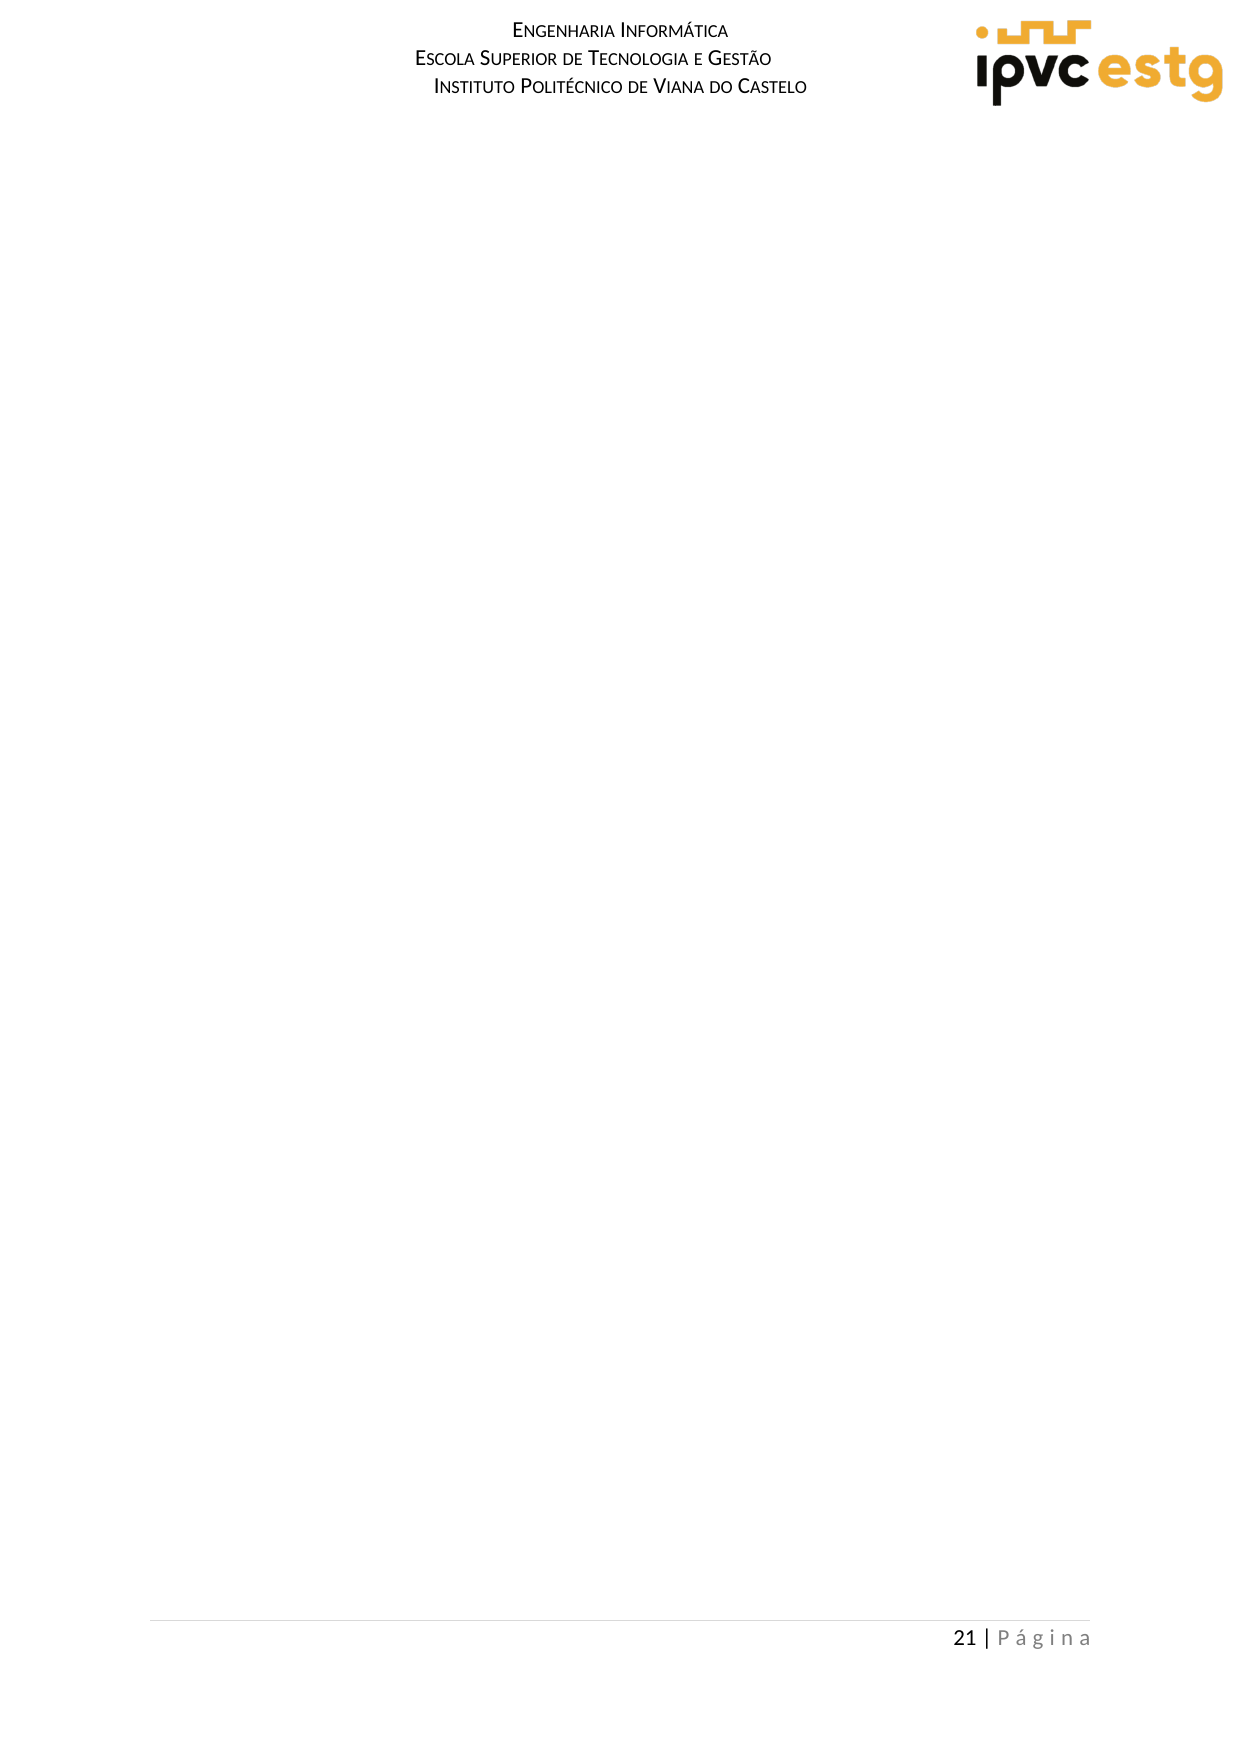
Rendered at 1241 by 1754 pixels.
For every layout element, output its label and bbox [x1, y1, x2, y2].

picture [968, 16, 1227, 106]
